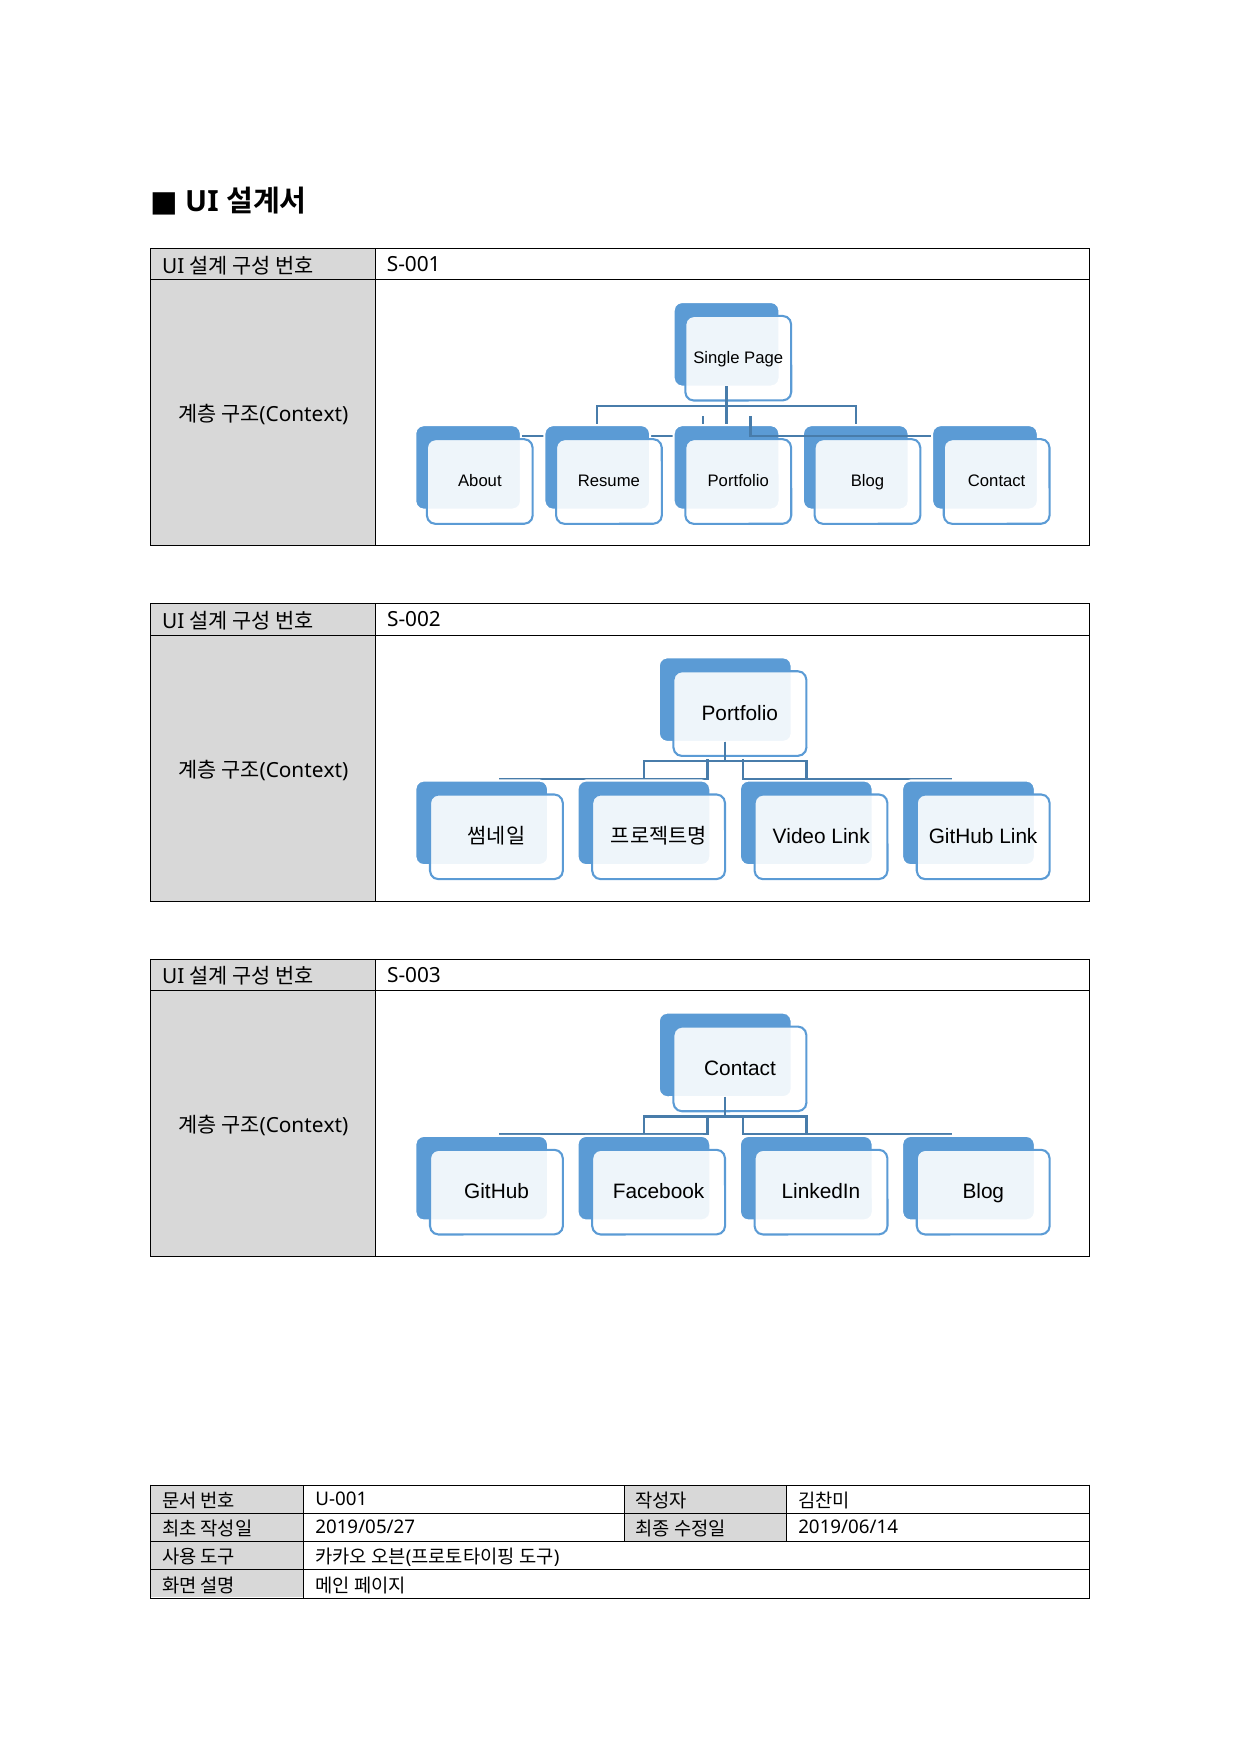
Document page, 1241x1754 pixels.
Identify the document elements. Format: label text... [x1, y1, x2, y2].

table_cell [376, 991, 1089, 1256]
table_header S-003 [376, 960, 1089, 990]
table_header UI 설계 구성 번호 [151, 604, 375, 635]
table_header UI 설계 구성 번호 [151, 960, 375, 990]
table_header UI 설계 구성 번호 [151, 249, 375, 279]
table_header U-001 [304, 1486, 624, 1513]
table_cell [376, 280, 1089, 545]
text ■ UI 설계서 [150, 177, 1090, 219]
table_header S-001 [376, 249, 1089, 279]
table_cell 사용 도구 [151, 1542, 303, 1569]
table_header S-002 [376, 604, 1089, 635]
table_header 김찬미 [787, 1486, 1089, 1513]
table_cell 메인 페이지 [304, 1570, 1089, 1597]
table_header 문서 번호 [151, 1486, 303, 1513]
table_cell 계층 구조(Context) [151, 280, 375, 545]
table_cell 2019/05/27 [304, 1514, 624, 1541]
table_cell 계층 구조(Context) [151, 636, 375, 901]
table_header 작성자 [625, 1486, 786, 1513]
table_cell 최초 작성일 [151, 1514, 303, 1541]
table_cell [376, 636, 1089, 901]
table_cell 카카오 오븐(프로토타이핑 도구) [304, 1542, 1089, 1569]
table_cell 화면 설명 [151, 1570, 303, 1597]
table_cell 계층 구조(Context) [151, 991, 375, 1256]
table_cell 최종 수정일 [625, 1514, 786, 1541]
table_cell 2019/06/14 [787, 1514, 1089, 1541]
